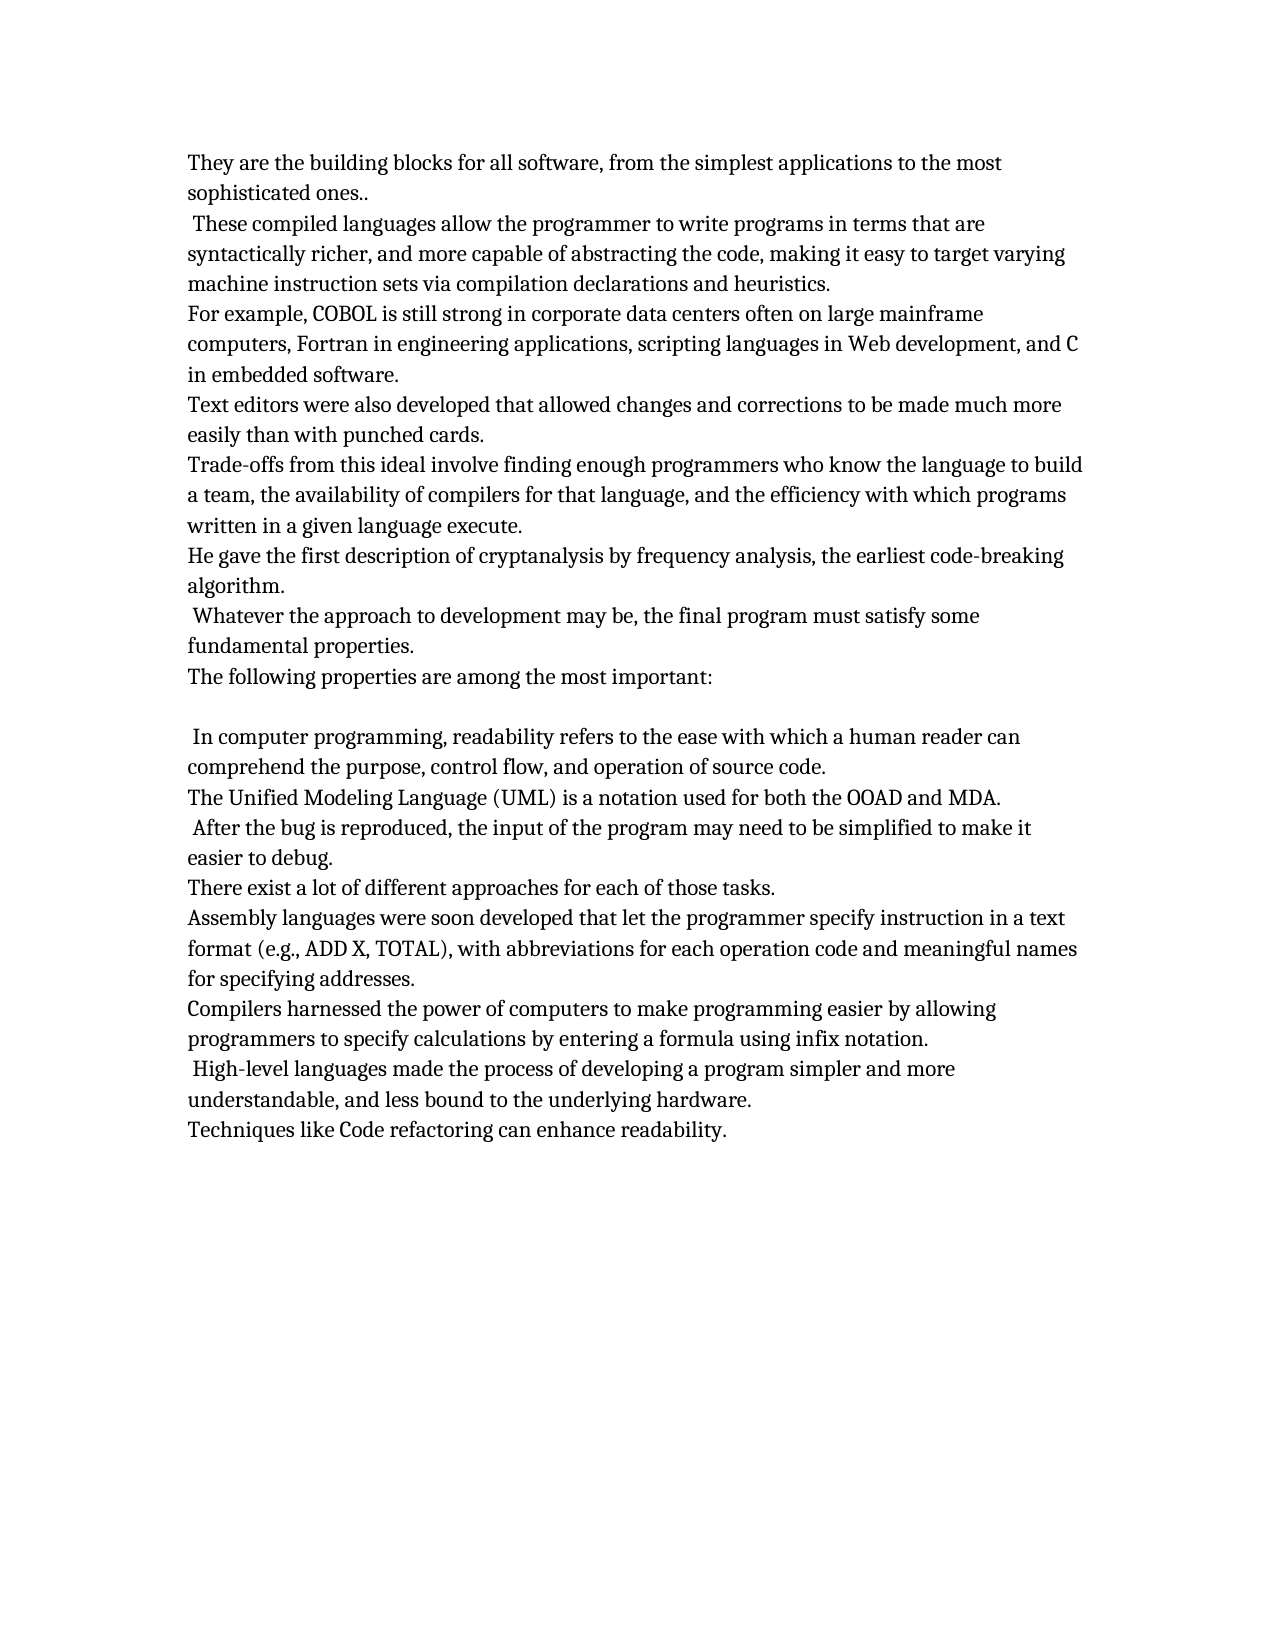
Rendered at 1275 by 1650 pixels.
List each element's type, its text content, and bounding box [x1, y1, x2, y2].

text They are the building blocks for all software, from the simplest applications to the most sophisticated ones.. These compiled languages allow the programmer to write programs in terms that are syntactically richer, and more capable of abstracting the code, making it easy to target varying machine instruction sets via compilation declarations and heuristics. For example, COBOL is still strong in corporate data centers often on large mainframe computers, Fortran in engineering applications, scripting languages in Web development, and C in embedded software. Text editors were also developed that allowed changes and corrections to be made much more easily than with punched cards. Trade-offs from this ideal involve finding enough programmers who know the language to build a team, the availability of compilers for that language, and the efficiency with which programs written in a given language execute. He gave the first description of cryptanalysis by frequency analysis, the earliest code-breaking algorithm. Whatever the approach to development may be, the final program must satisfy some fundamental properties. The following properties are among the most important: In computer programming, readability refers to the ease with which a human reader can comprehend the purpose, control flow, and operation of source code. The Unified Modeling Language (UML) is a notation used for both the OOAD and MDA. After the bug is reproduced, the input of the program may need to be simplified to make it easier to debug. There exist a lot of different approaches for each of those tasks. Assembly languages were soon developed that let the programmer specify instruction in a text format (e.g., ADD X, TOTAL), with abbreviations for each operation code and meaningful names for specifying addresses. Compilers harnessed the power of computers to make programming easier by allowing programmers to specify calculations by entering a formula using infix notation. High-level languages made the process of developing a program simpler and more understandable, and less bound to the underlying hardware. Techniques like Code refactoring can enhance readability. [187, 150, 1087, 1143]
